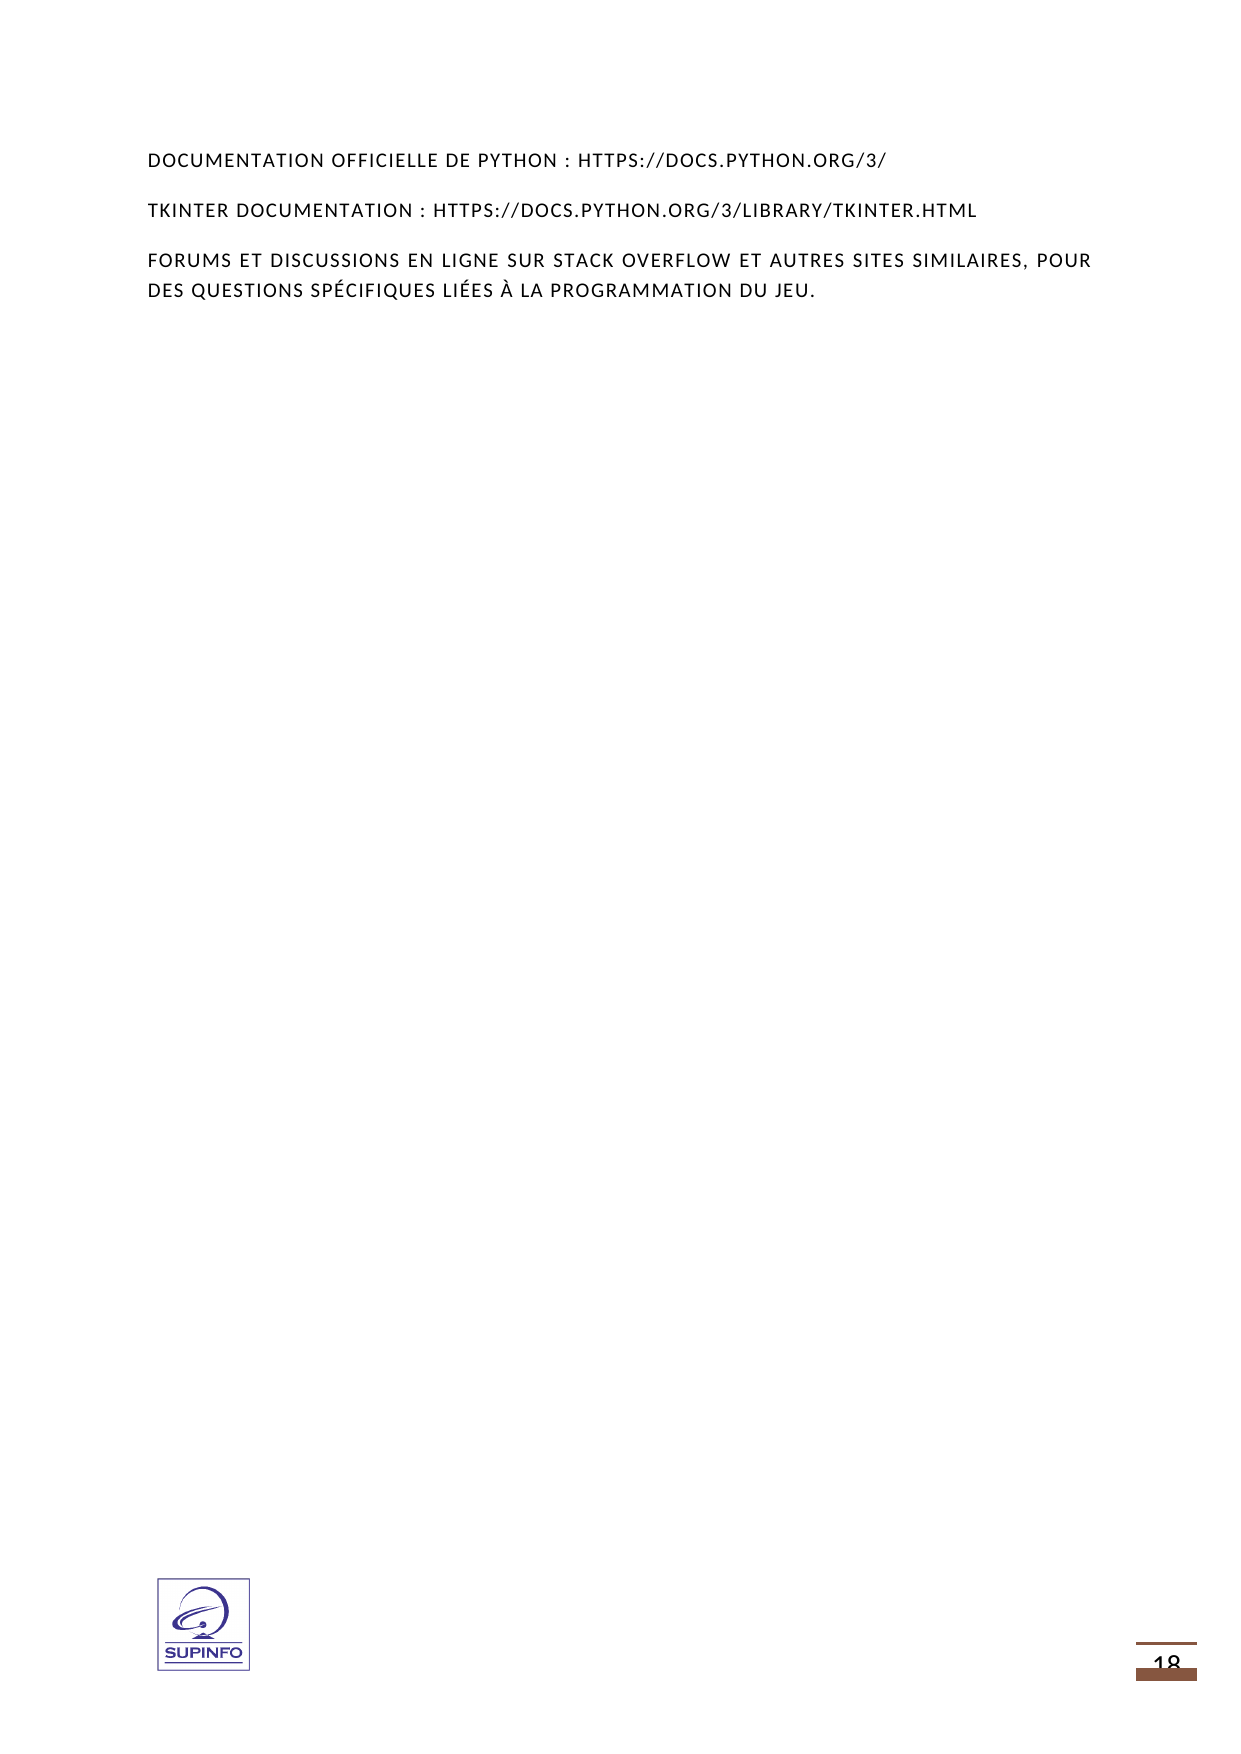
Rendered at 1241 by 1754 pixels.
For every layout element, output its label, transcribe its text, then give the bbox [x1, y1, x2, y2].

text Tkinter documentation : https://docs.python.org/3/library/tkinter.html [148, 198, 1093, 223]
text Forums et discussions en ligne sur Stack Overflow et autres sites similaires, pour des questions spécifiques liées à la programmation du jeu. [148, 248, 1093, 302]
text Documentation officielle de Python : https://docs.python.org/3/ [148, 148, 1093, 173]
picture [147, 1568, 260, 1681]
